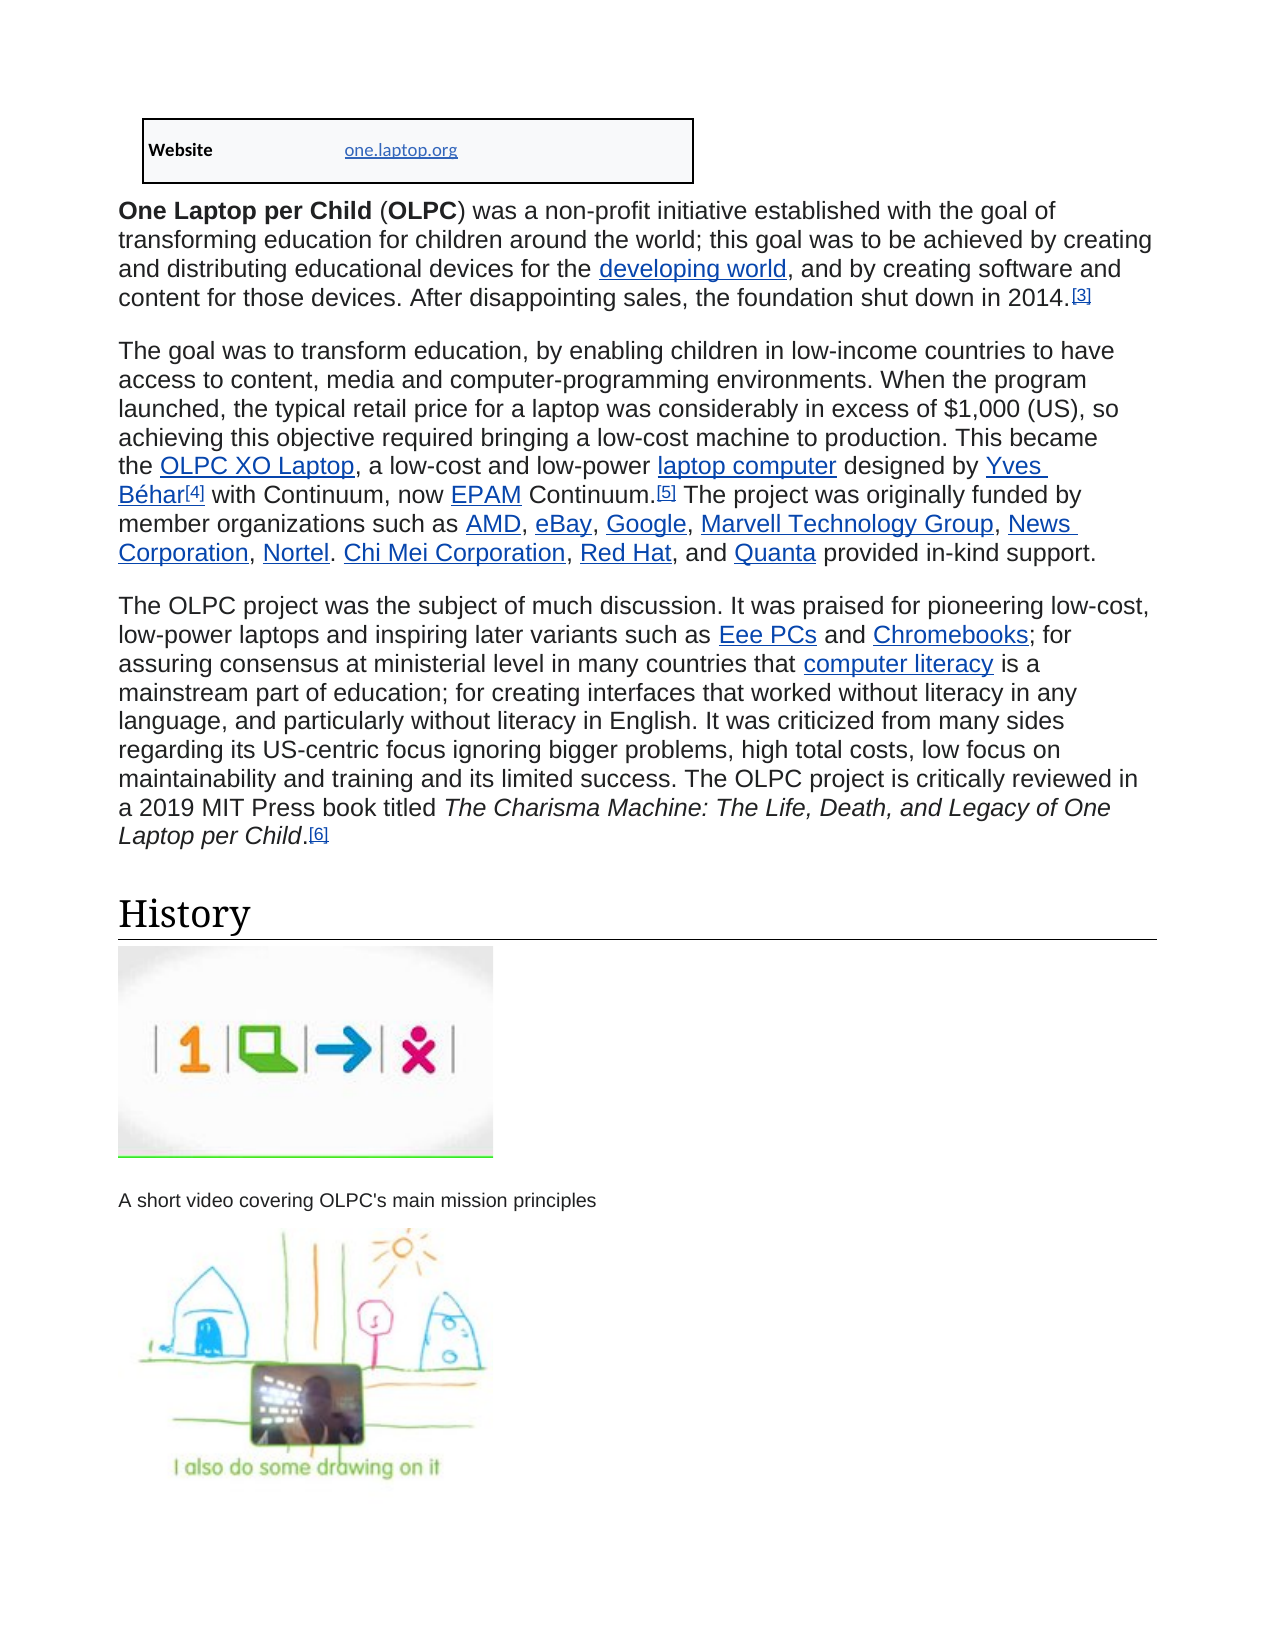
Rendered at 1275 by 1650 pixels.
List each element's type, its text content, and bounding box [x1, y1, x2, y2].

picture [118, 1228, 494, 1510]
table_cell Website [144, 120, 339, 182]
text One Laptop per Child (OLPC) was a non-profit initiative established with the goal of transforming education for children around the world; this goal was to be achieved by creating and distributing educational devices for the developing world, and by creating software and content for those devices. After disappointing sales, the foundation shut down in 2014.[3] [118, 196, 1157, 311]
text The OLPC project was the subject of much discussion. It was praised for pioneering low-cost, low-power laptops and inspiring later variants such as Eee PCs and Chromebooks; for assuring consensus at ministerial level in many countries that computer literacy is a mainstream part of education; for creating interfaces that worked without literacy in any language, and particularly without literacy in English. It was criticized from many sides regarding its US-centric focus ignoring bigger problems, high total costs, low focus on maintainability and training and its limited success. The OLPC project is critically reviewed in a 2019 MIT Press book titled The Charisma Machine: The Life, Death, and Legacy of One Laptop per Child.[6] [118, 591, 1157, 850]
text A short video covering OLPC's main mission principles [118, 1177, 1157, 1212]
picture [118, 946, 494, 1158]
table_cell one.laptop.org [339, 120, 692, 182]
text The goal was to transform education, by enabling children in low-income countries to have access to content, media and computer-programming environments. When the program launched, the typical retail price for a laptop was considerably in excess of $1,000 (US), so achieving this objective required bringing a low-cost machine to production. This became the OLPC XO Laptop, a low-cost and low-power laptop computer designed by Yves Béhar[4] with Continuum, now EPAM Continuum.[5] The project was originally funded by member organizations such as AMD, eBay, Google, Marvell Technology Group, News Corporation, Nortel. Chi Mei Corporation, Red Hat, and Quanta provided in-kind support. [118, 336, 1157, 566]
subtitle History [118, 888, 1157, 939]
